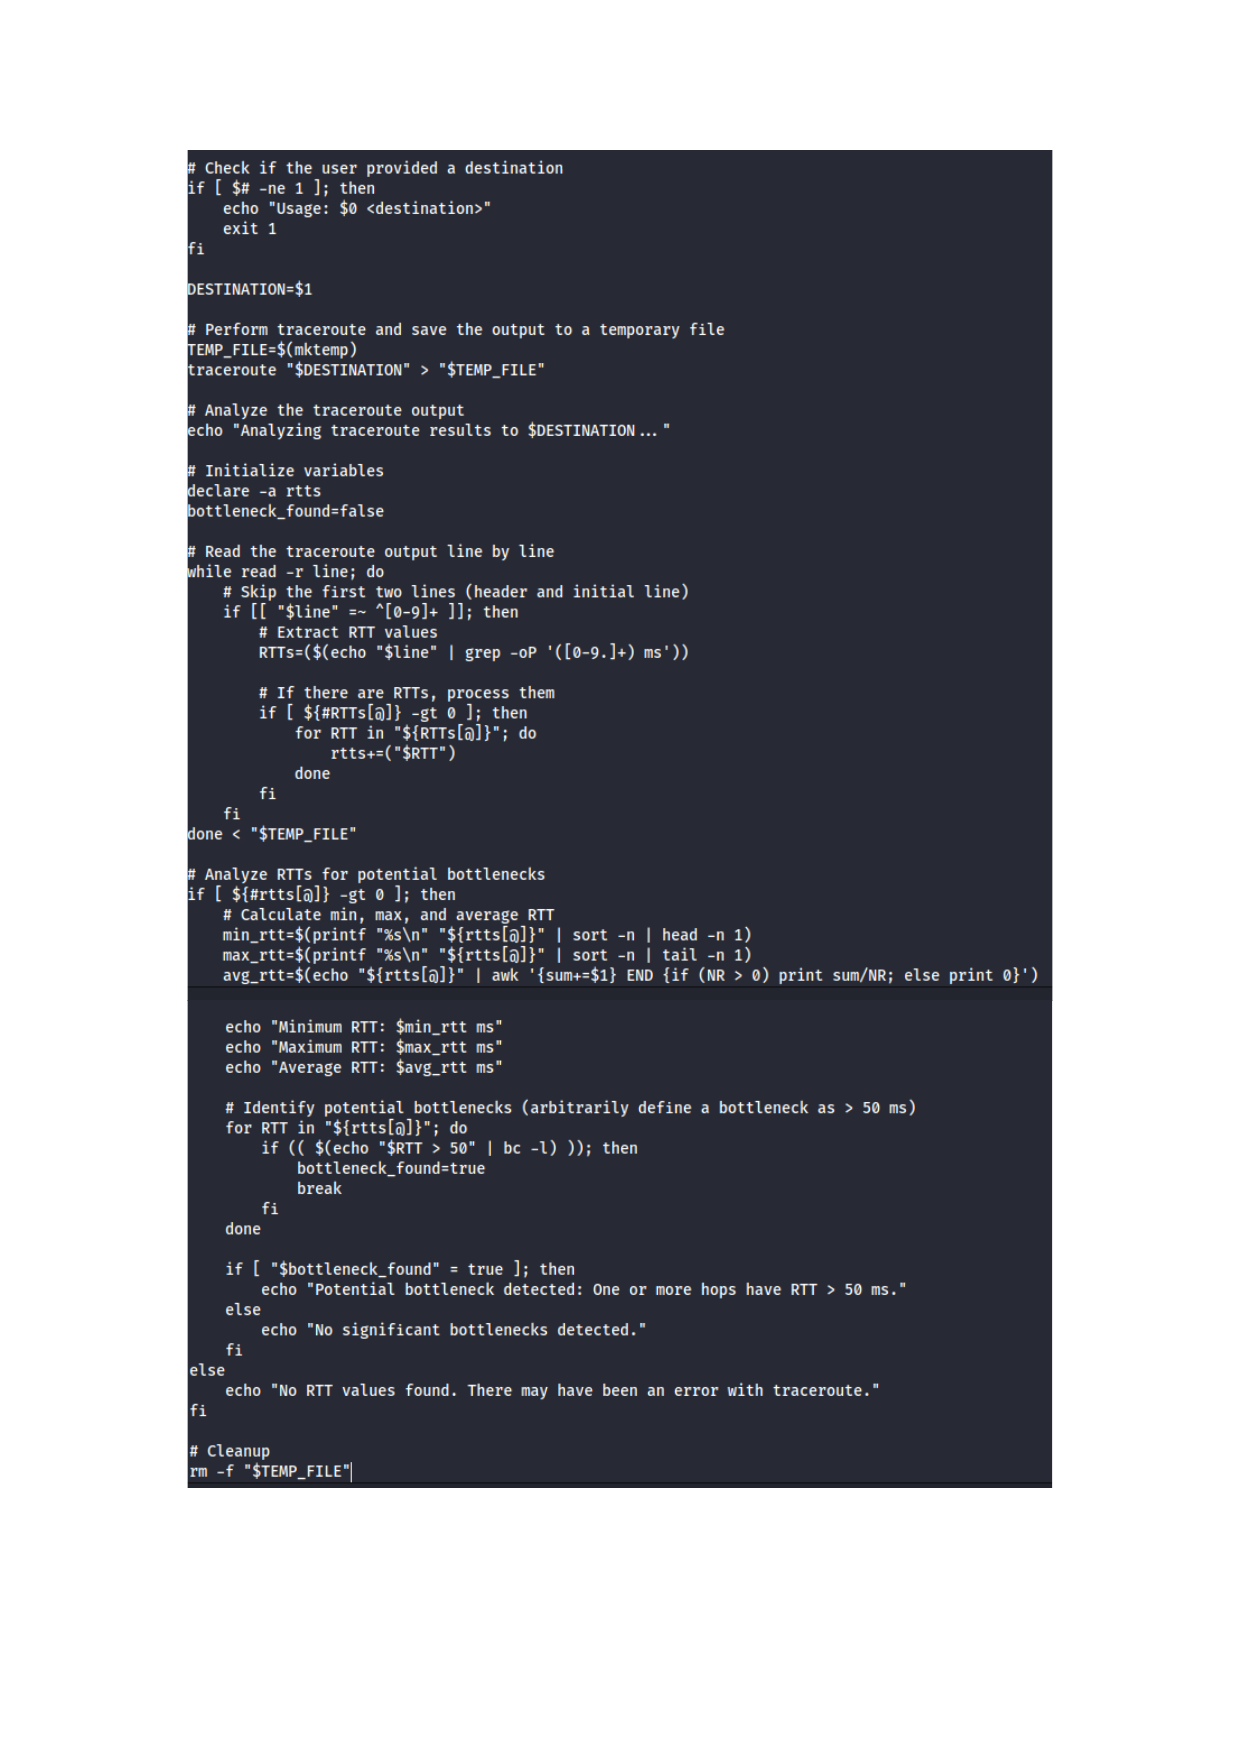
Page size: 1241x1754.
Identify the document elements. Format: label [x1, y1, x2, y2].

picture [187, 150, 1053, 1488]
